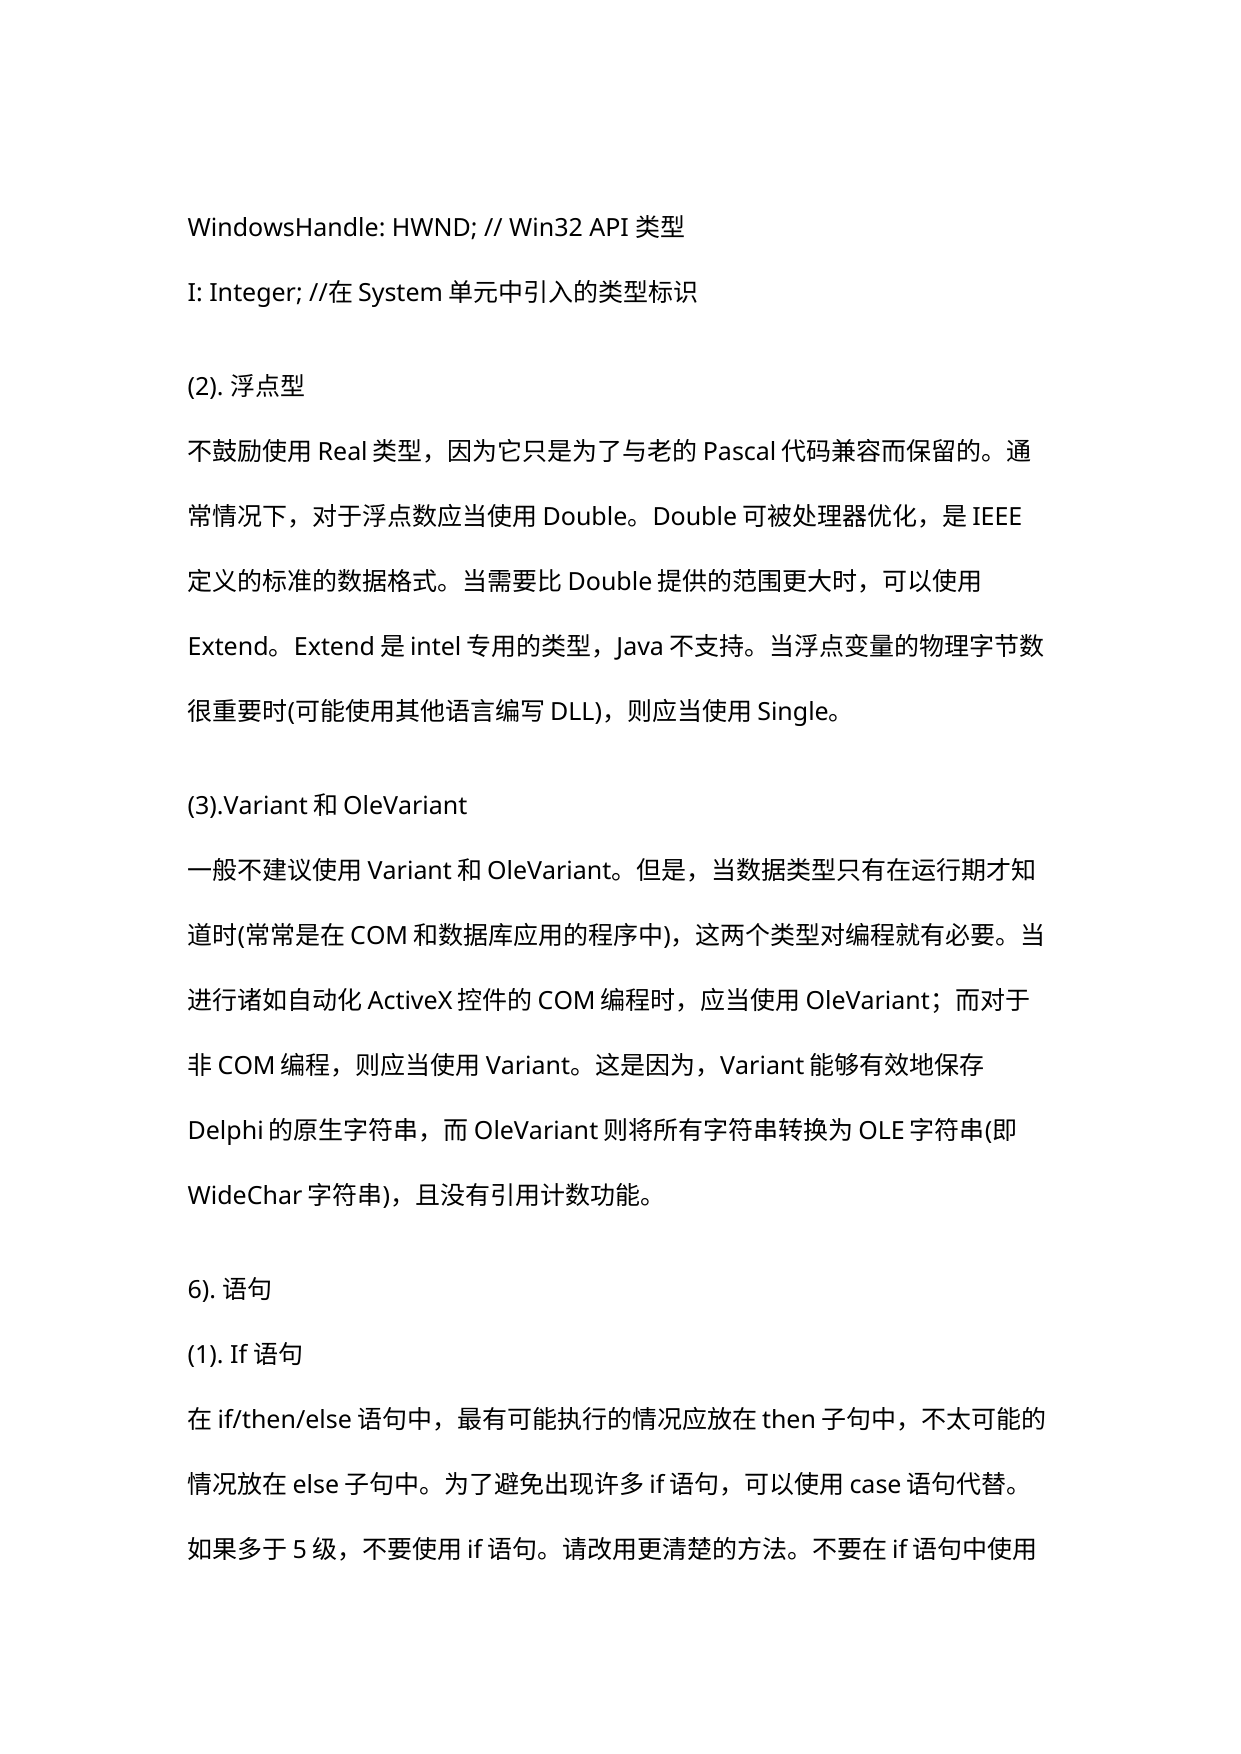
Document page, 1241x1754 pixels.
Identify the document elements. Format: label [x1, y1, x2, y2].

table_header [186, 162, 1051, 1582]
